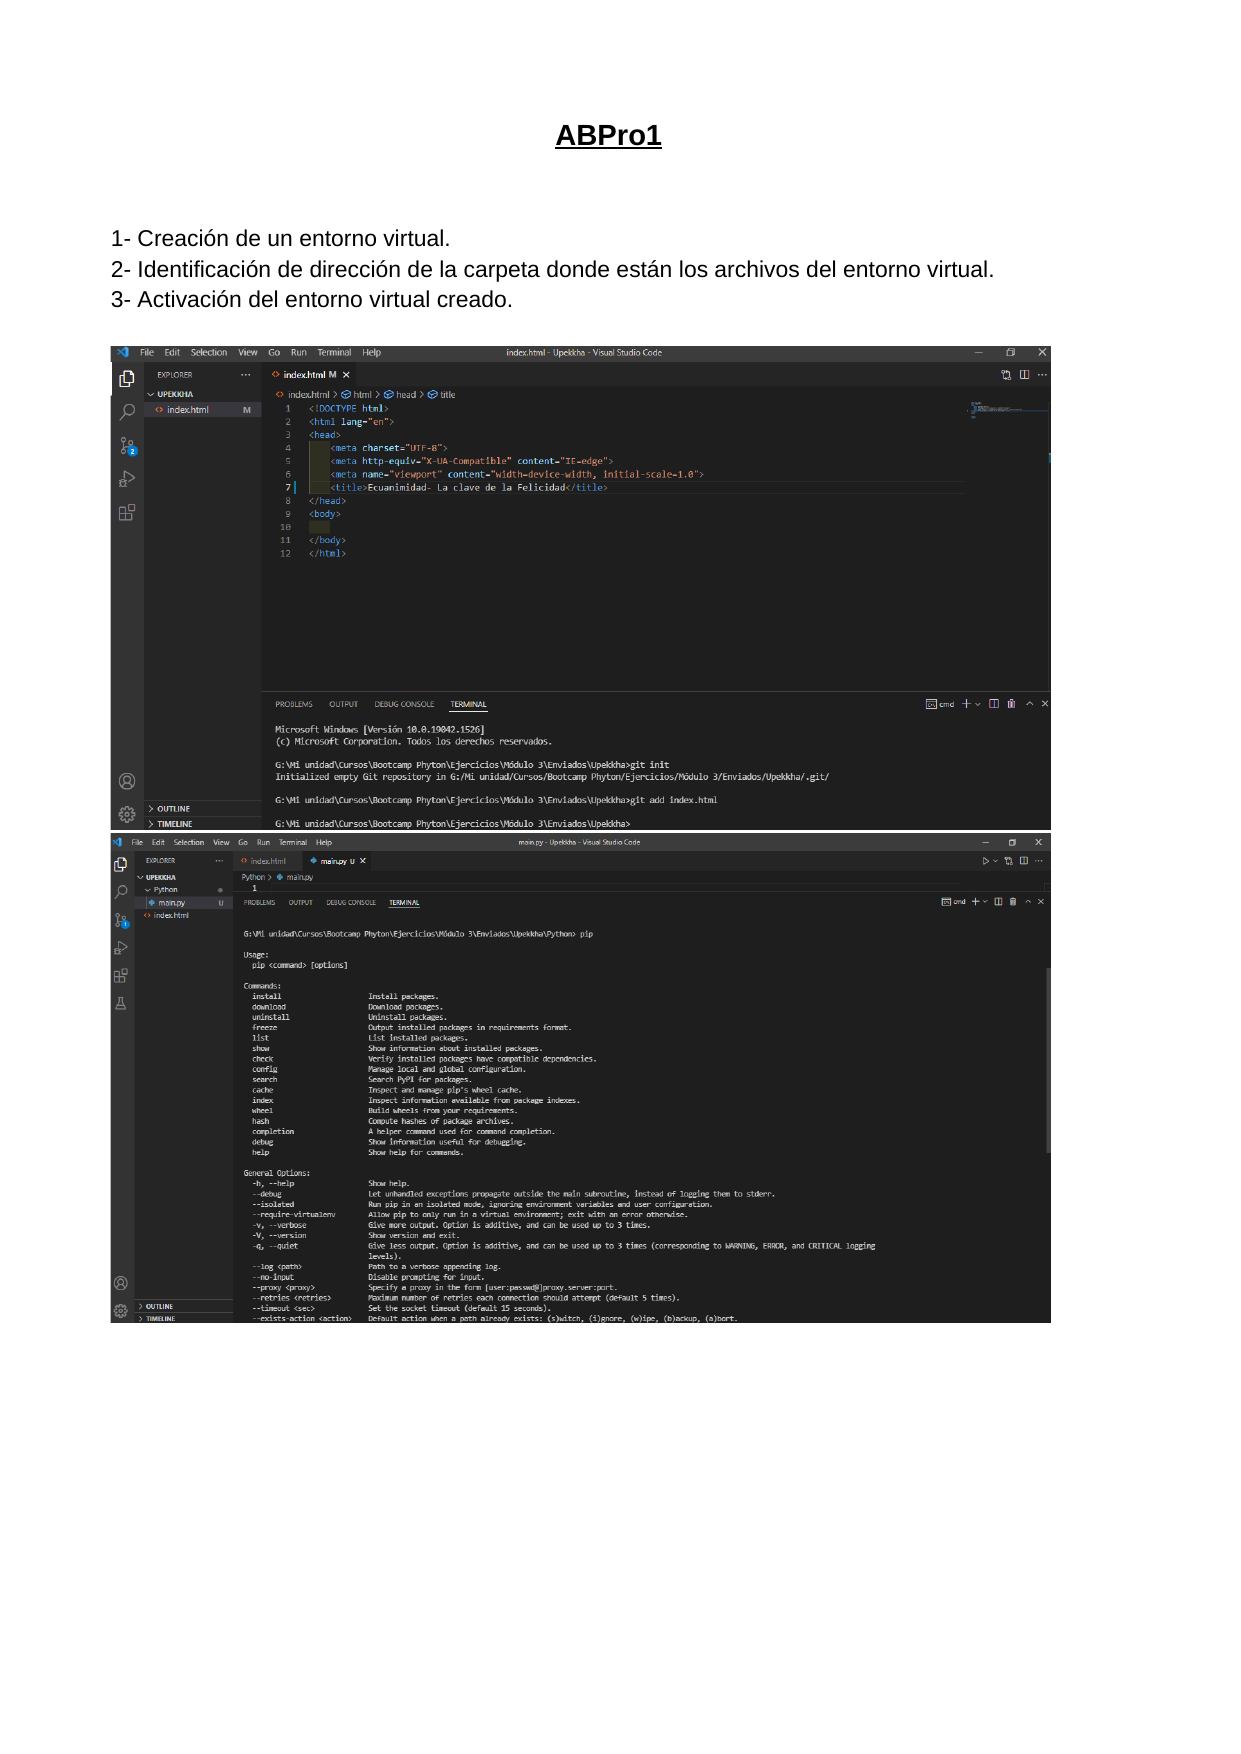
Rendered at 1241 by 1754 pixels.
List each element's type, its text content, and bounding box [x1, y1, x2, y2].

text 2- Identificación de dirección de la carpeta donde están los archivos del entorno virtual. [111, 256, 1107, 282]
text 3- Activación del entorno virtual creado. [111, 286, 1107, 312]
text ABPro1 [111, 118, 1107, 152]
picture [110, 833, 1051, 1323]
text 1- Creación de un entorno virtual. [111, 225, 1107, 252]
picture [110, 346, 1051, 830]
